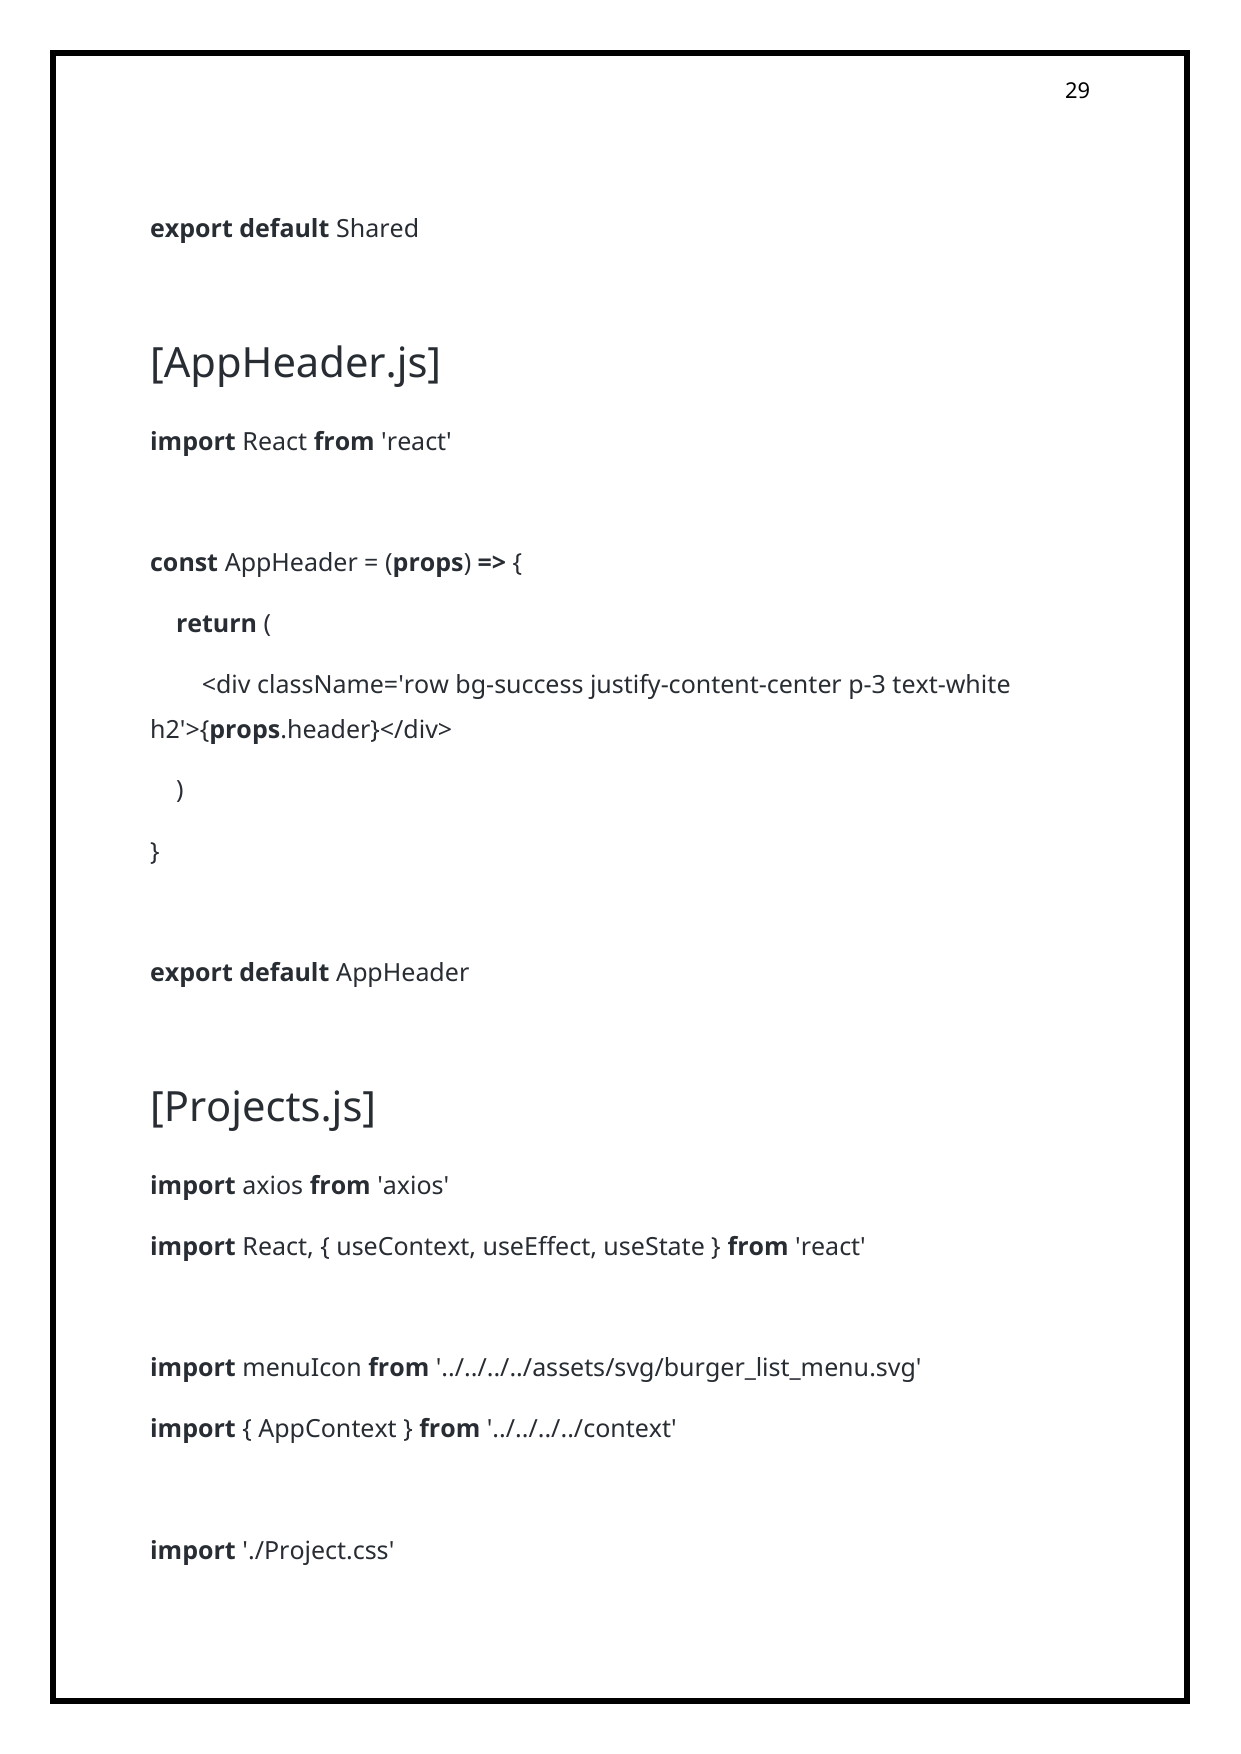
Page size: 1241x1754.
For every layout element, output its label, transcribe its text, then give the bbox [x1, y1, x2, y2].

text import './Project.css' [150, 1533, 1090, 1567]
text import React, { useContext, useEffect, useState } from 'react' [150, 1228, 1090, 1262]
text import React from 'react' [150, 423, 1090, 457]
text import { AppContext } from '../../../../context' [150, 1411, 1090, 1445]
text return ( [150, 606, 1090, 640]
text export default AppHeader [150, 955, 1090, 989]
text [Projects.js] [150, 1077, 1090, 1134]
text ) [150, 772, 1090, 806]
text [AppHeader.js] [150, 333, 1090, 389]
text } [150, 833, 1090, 867]
text import menuIcon from '../../../../assets/svg/burger_list_menu.svg' [150, 1350, 1090, 1384]
text const AppHeader = (props) => { [150, 545, 1090, 579]
text <div className='row bg-success justify-content-center p-3 text-white h2'>{props.header}</div> [150, 667, 1090, 745]
text import axios from 'axios' [150, 1167, 1090, 1201]
text export default Shared [150, 211, 1090, 245]
